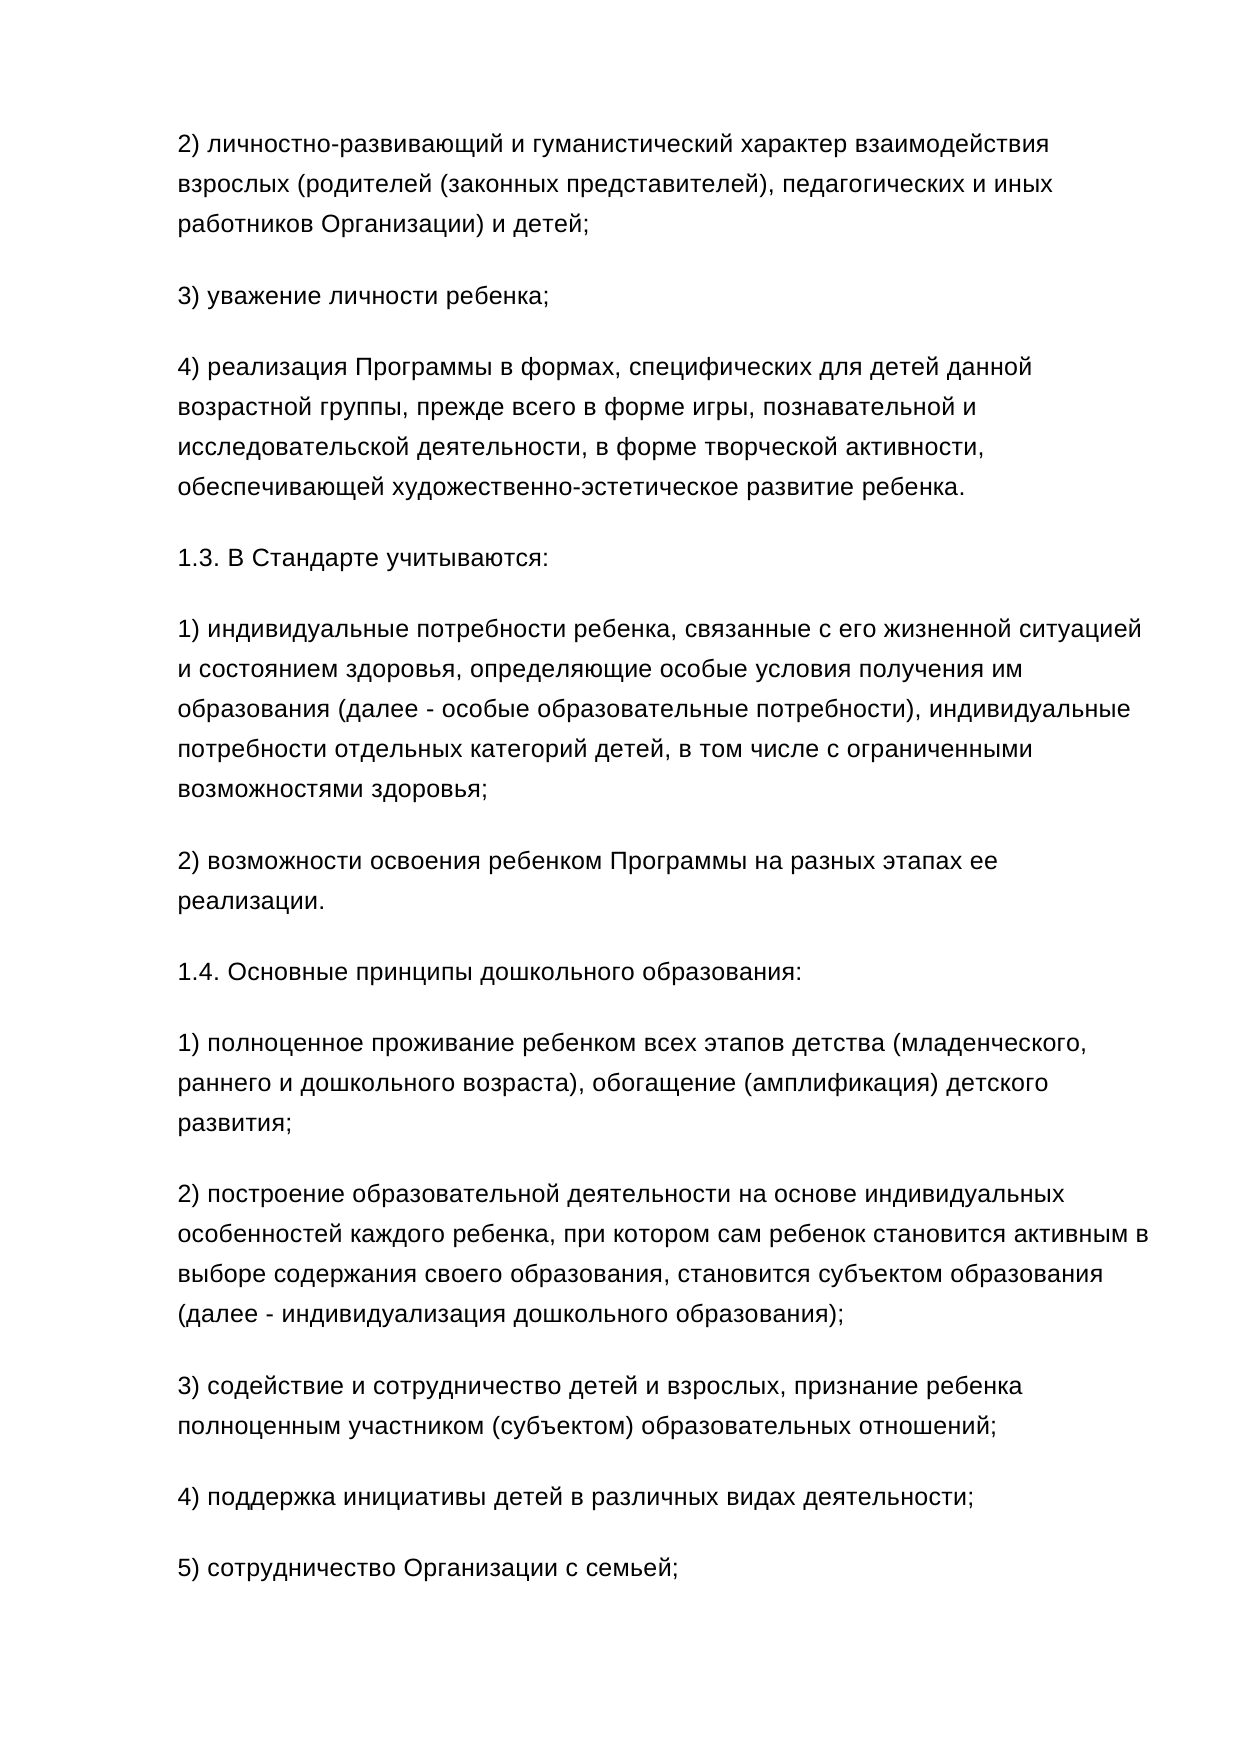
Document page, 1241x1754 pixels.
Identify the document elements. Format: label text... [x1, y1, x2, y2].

text 1) полноценное проживание ребенком всех этапов детства (младенческого, раннего и дошкольного возраста), обогащение (амплификация) детского развития; [177, 1017, 1152, 1137]
text 1.3. В Стандарте учитываются: [177, 532, 1152, 572]
text 2) возможности освоения ребенком Программы на разных этапах ее реализации. [177, 834, 1152, 914]
text 5) сотрудничество Организации с семьей; [177, 1542, 1152, 1582]
text 4) реализация Программы в формах, специфических для детей данной возрастной группы, прежде всего в форме игры, познавательной и исследовательской деятельности, в форме творческой активности, обеспечивающей художественно-эстетическое развитие ребенка. [177, 341, 1152, 501]
text 1.4. Основные принципы дошкольного образования: [177, 946, 1152, 986]
text 3) содействие и сотрудничество детей и взрослых, признание ребенка полноценным участником (субъектом) образовательных отношений; [177, 1359, 1152, 1439]
text 2) построение образовательной деятельности на основе индивидуальных особенностей каждого ребенка, при котором сам ребенок становится активным в выборе содержания своего образования, становится субъектом образования (далее - индивидуализация дошкольного образования); [177, 1168, 1152, 1328]
text 2) личностно-развивающий и гуманистический характер взаимодействия взрослых (родителей (законных представителей), педагогических и иных работников Организации) и детей; [177, 118, 1152, 238]
text 4) поддержка инициативы детей в различных видах деятельности; [177, 1471, 1152, 1511]
text 1) индивидуальные потребности ребенка, связанные с его жизненной ситуацией и состоянием здоровья, определяющие особые условия получения им образования (далее - особые образовательные потребности), индивидуальные потребности отдельных категорий детей, в том числе с ограниченными возможностями здоровья; [177, 603, 1152, 803]
text 3) уважение личности ребенка; [177, 269, 1152, 309]
